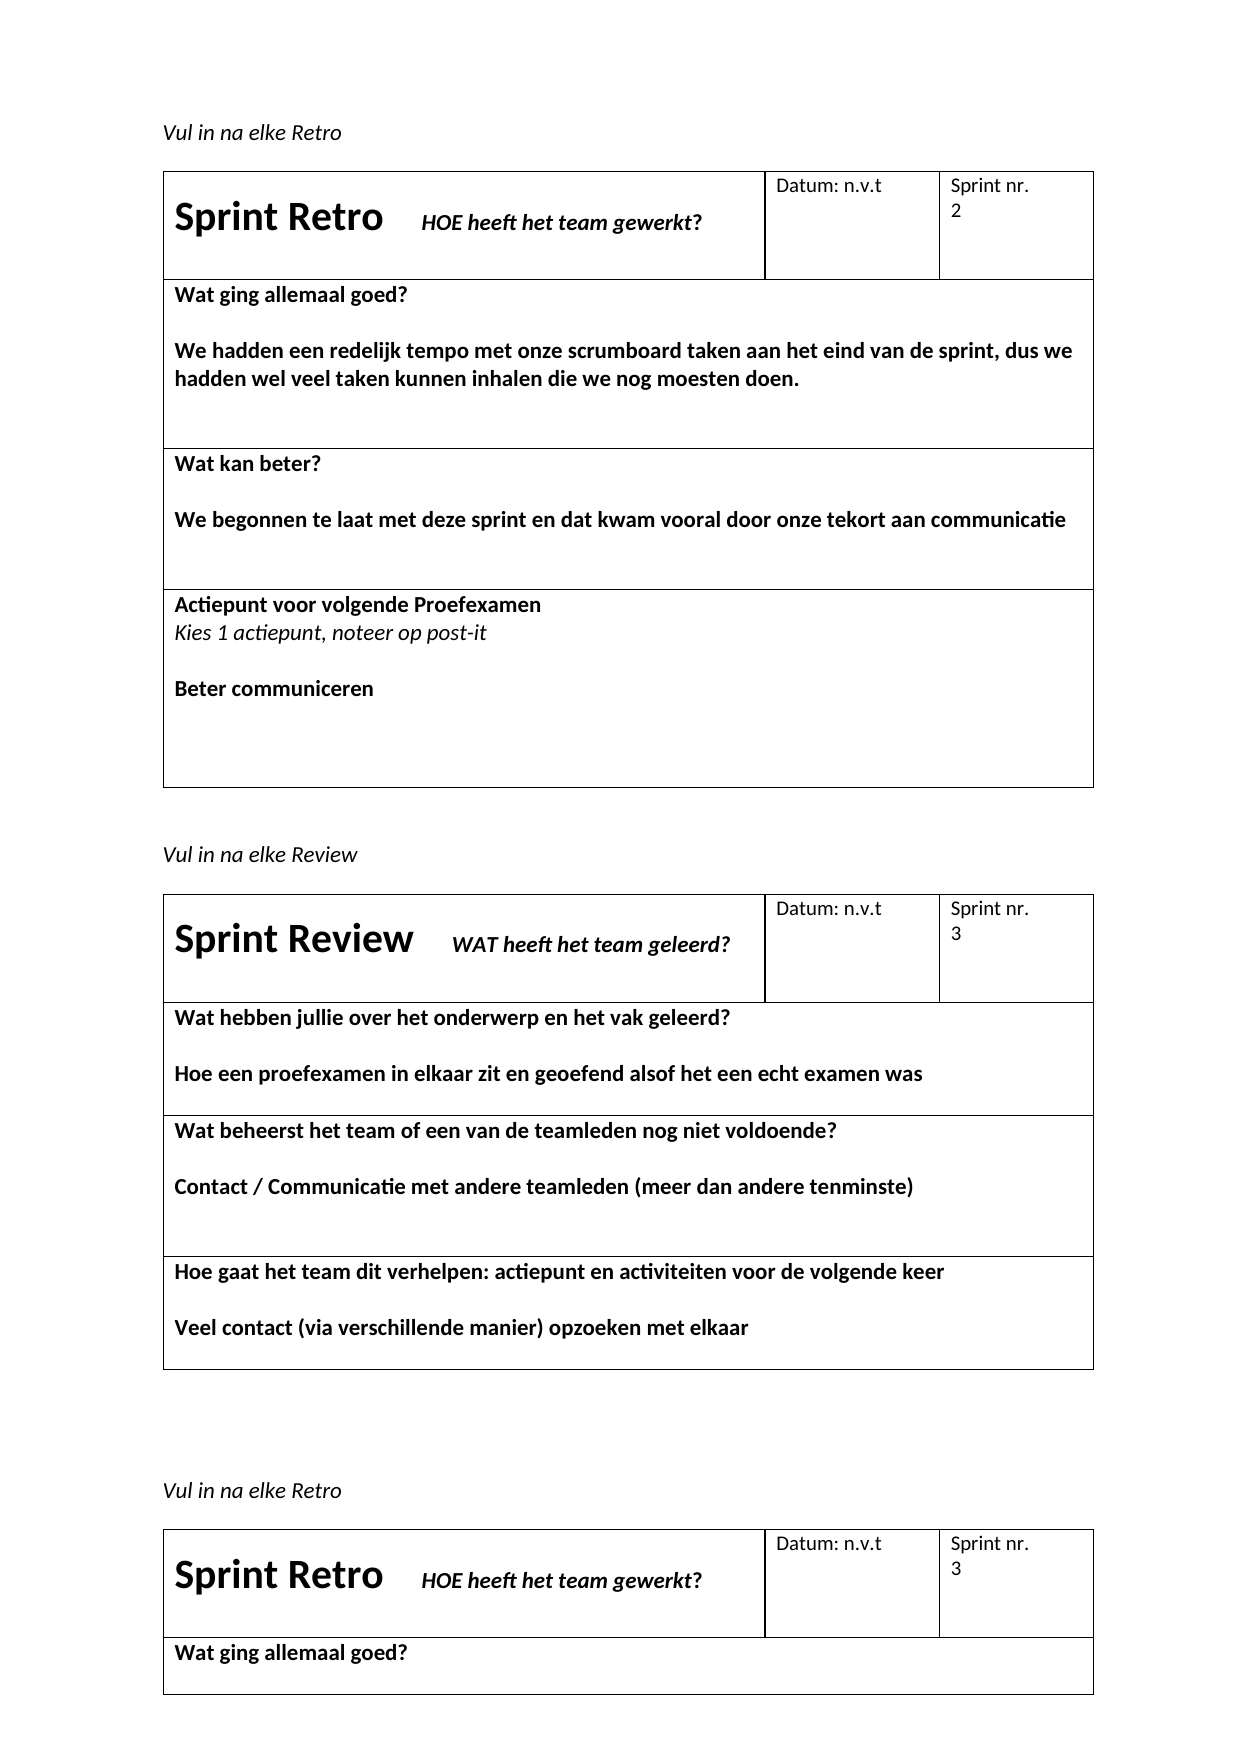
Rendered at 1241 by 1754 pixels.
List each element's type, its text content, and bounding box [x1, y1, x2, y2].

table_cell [164, 1638, 1093, 1694]
table_header Sprint Retro HOE heeft het team gewerkt? [164, 1530, 764, 1637]
table_cell Wat hebben jullie over het onderwerp en het vak geleerd? Hoe een proefexamen in elkaar zit en geoefend alsof het een echt examen was [164, 1003, 1093, 1115]
table_cell Wat ging allemaal goed? We hadden een redelijk tempo met onze scrumboard taken aan het eind van de sprint, dus we hadden wel veel taken kunnen inhalen die we nog moesten doen. [164, 280, 1093, 448]
table_cell Wat kan beter? We begonnen te laat met deze sprint en dat kwam vooral door onze tekort aan communicatie [164, 449, 1093, 589]
table_header Datum: n.v.t [766, 172, 939, 279]
table_header Datum: n.v.t [766, 1530, 939, 1637]
table_header Sprint Retro HOE heeft het team gewerkt? [164, 172, 764, 279]
table_header Sprint nr. 2 [940, 172, 1093, 279]
table_header Datum: n.v.t [766, 895, 939, 1002]
table_cell Wat beheerst het team of een van de teamleden nog niet voldoende? Contact / Communicatie met andere teamleden (meer dan andere tenminste) [164, 1116, 1093, 1256]
table_header Sprint nr. 3 [940, 1530, 1093, 1637]
table_header Sprint nr. 3 [940, 895, 1093, 1002]
table_cell Hoe gaat het team dit verhelpen: actiepunt en activiteiten voor de volgende keer Veel contact (via verschillende manier) opzoeken met elkaar [164, 1257, 1093, 1369]
text Vul in na elke Review [162, 841, 1107, 869]
table_cell Actiepunt voor volgende Proefexamen Kies 1 actiepunt, noteer op post-it Beter communiceren [164, 590, 1093, 787]
table_header Sprint Review WAT heeft het team geleerd? [164, 895, 764, 1002]
text Vul in na elke Retro [162, 1476, 1107, 1504]
text Vul in na elke Retro [162, 118, 1107, 146]
